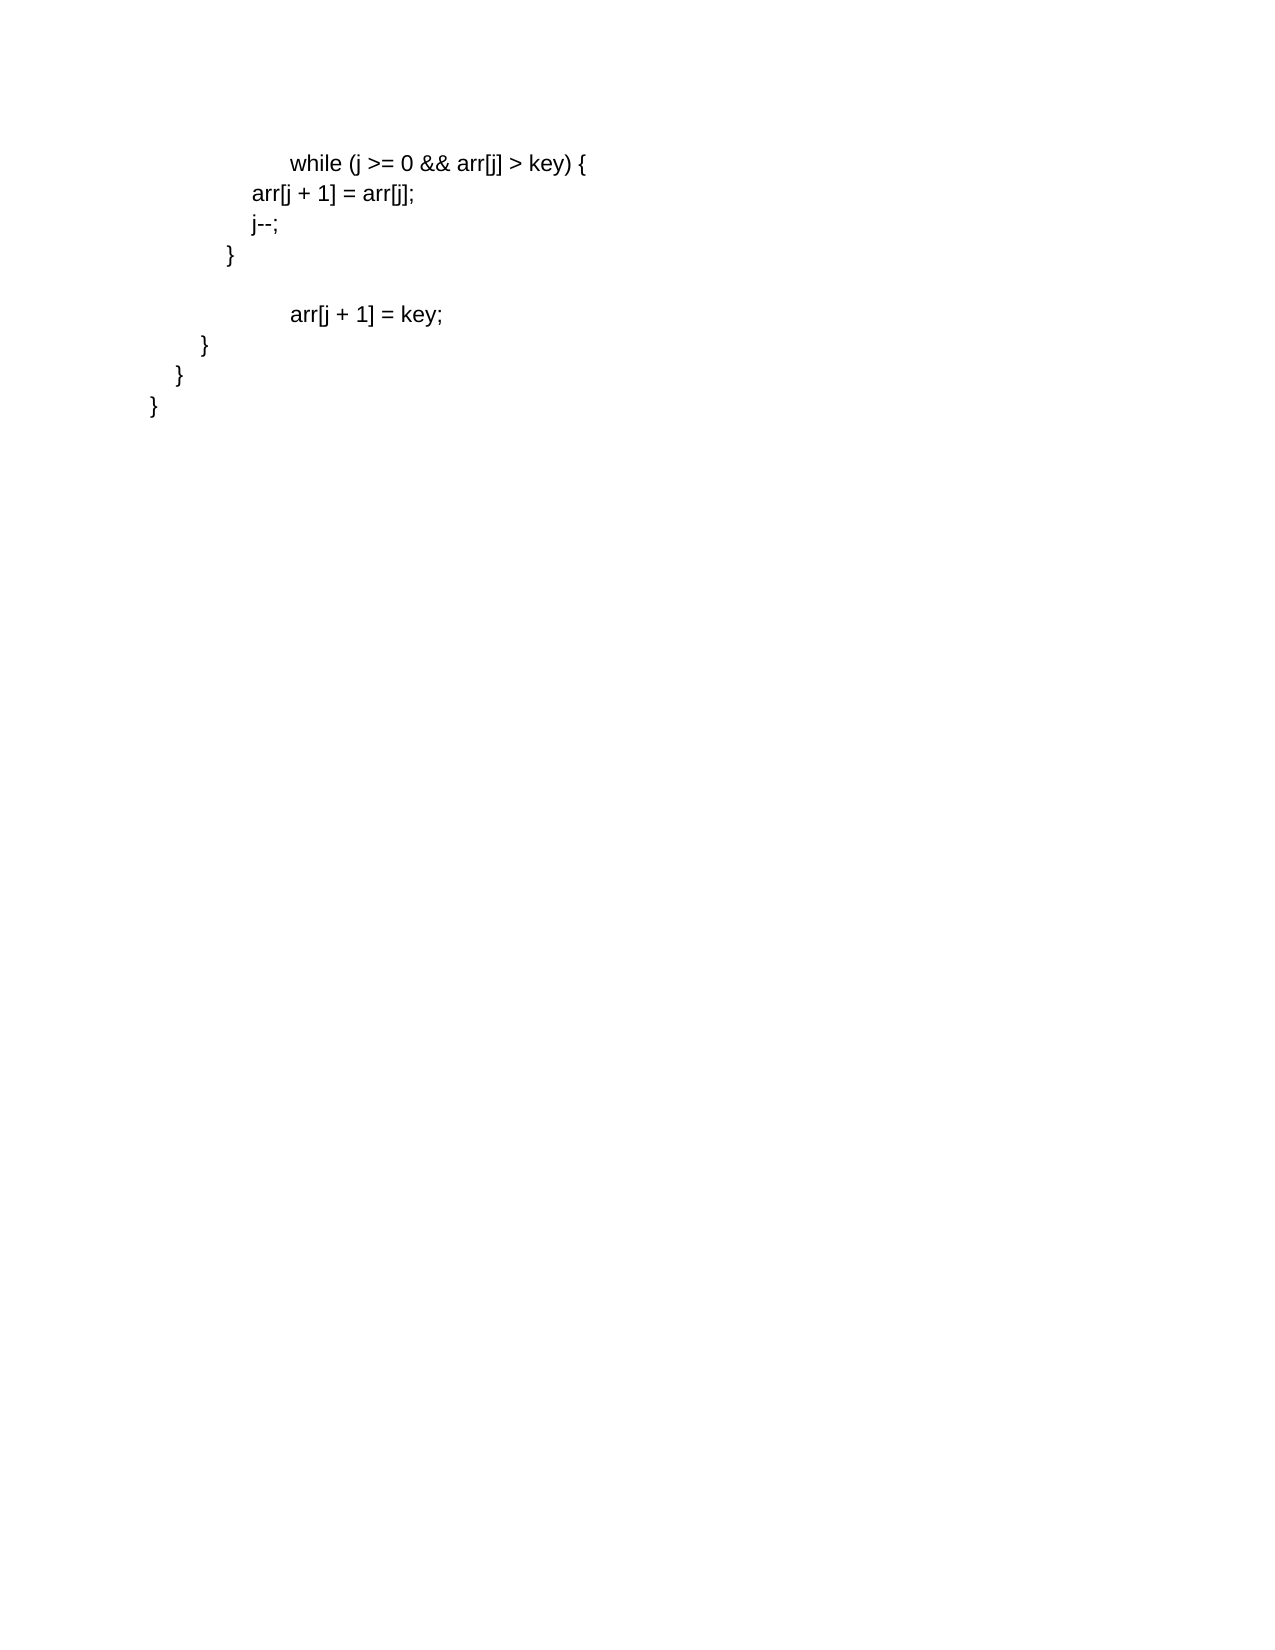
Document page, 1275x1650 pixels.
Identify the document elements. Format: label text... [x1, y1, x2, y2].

text arr[j + 1] = key; [150, 301, 1125, 327]
text } [150, 392, 1125, 418]
text } [150, 241, 1125, 267]
text } [150, 331, 1125, 358]
text while (j >= 0 && arr[j] > key) { [150, 150, 1125, 176]
text arr[j + 1] = arr[j]; [150, 180, 1125, 207]
text j--; [150, 210, 1125, 237]
text } [150, 361, 1125, 388]
